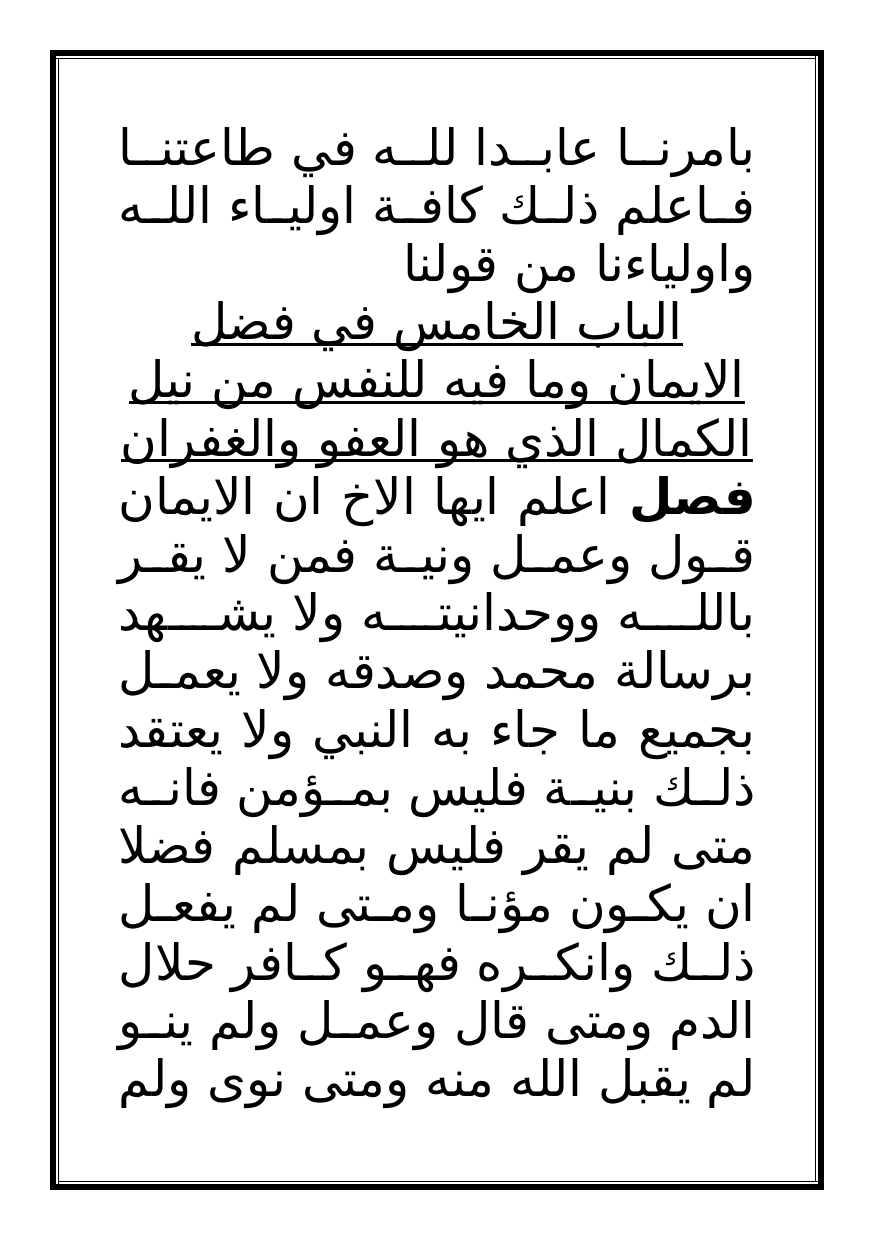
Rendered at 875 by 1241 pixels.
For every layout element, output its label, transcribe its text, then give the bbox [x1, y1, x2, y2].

text الباب الخامس في فضل الايمان وما فيه للنفس من نيل الكمال الذي هو العفو والغفران [118, 293, 756, 468]
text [118, 468, 756, 1108]
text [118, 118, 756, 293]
